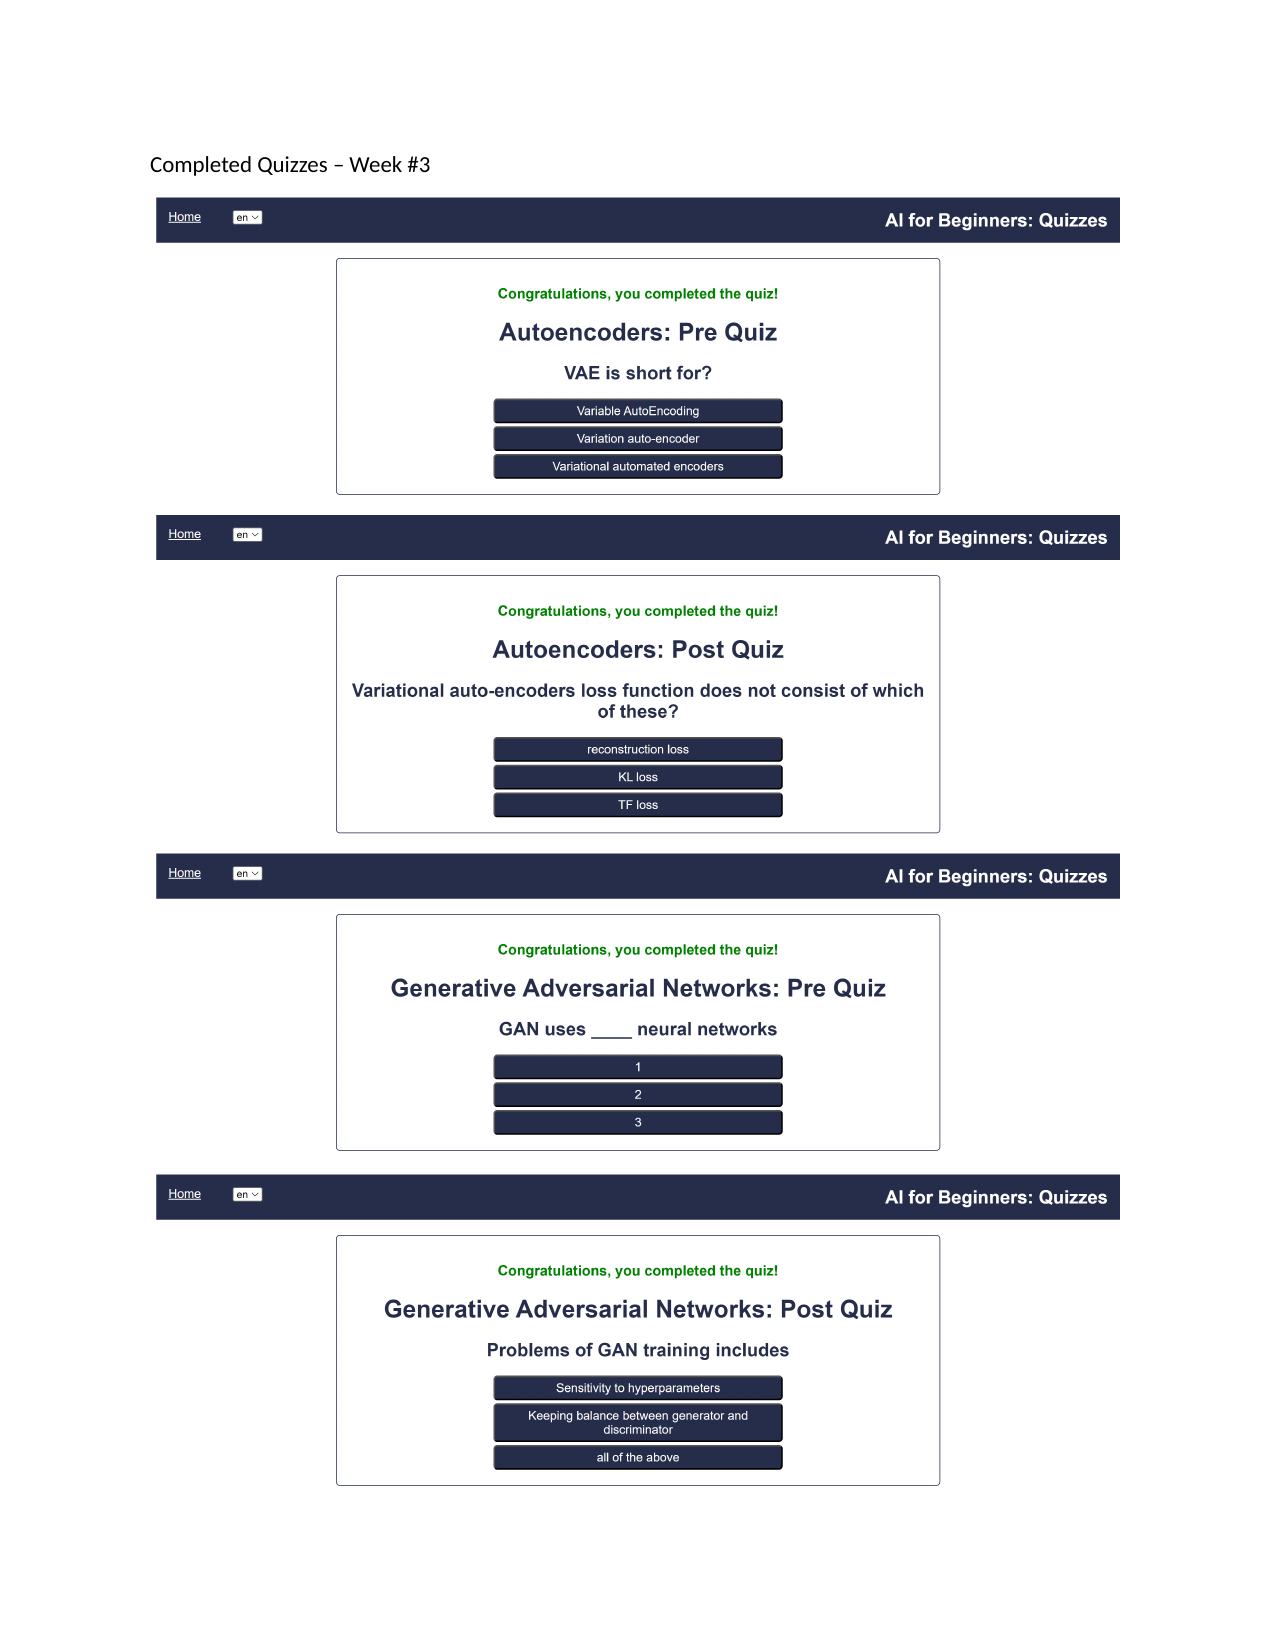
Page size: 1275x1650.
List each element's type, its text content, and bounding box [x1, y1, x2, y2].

text Completed Quizzes – Week #3 [150, 150, 1125, 178]
picture [150, 515, 1125, 834]
picture [150, 196, 1125, 497]
picture [150, 852, 1125, 1155]
picture [150, 1173, 1125, 1490]
